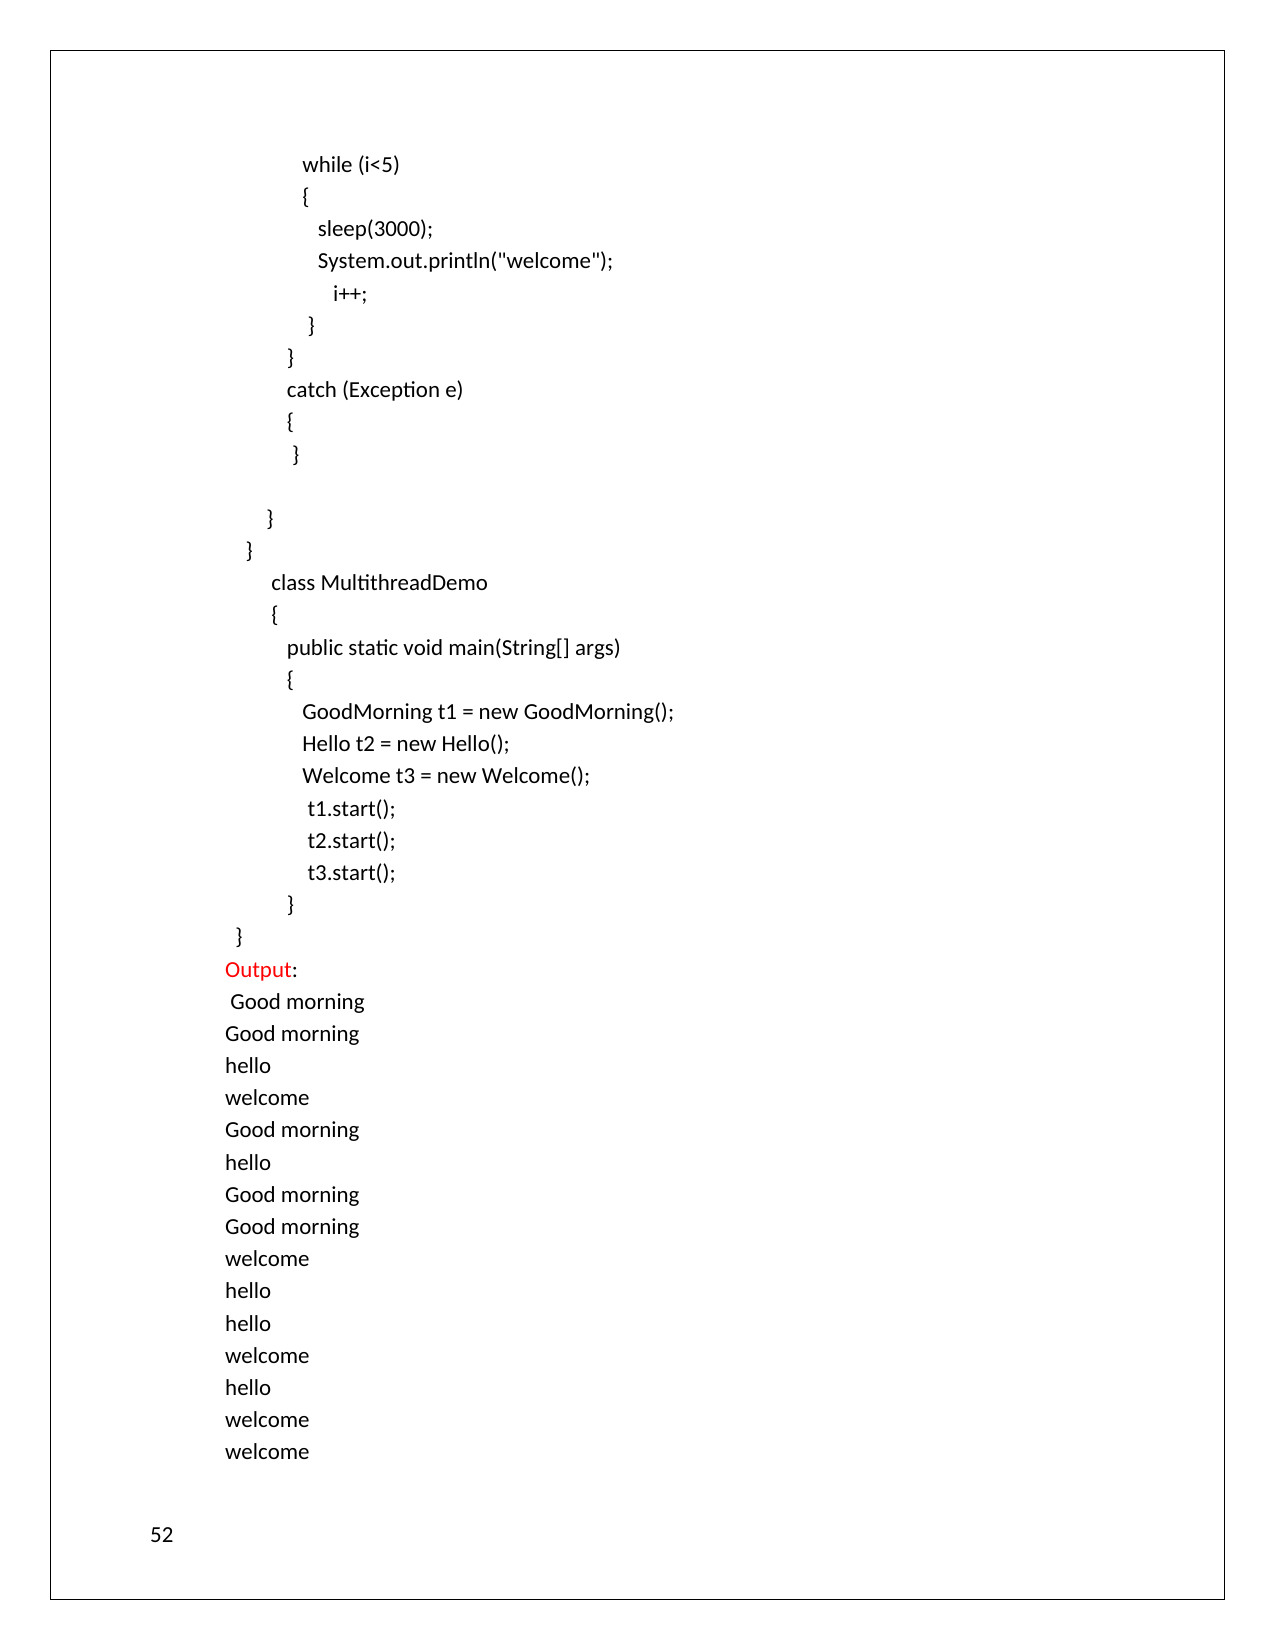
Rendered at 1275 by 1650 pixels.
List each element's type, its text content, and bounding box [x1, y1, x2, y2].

list Hello t2 = new Hello(); [225, 729, 1125, 757]
list } [225, 536, 1125, 564]
list hello [225, 1373, 1125, 1401]
list catch (Exception e) [225, 375, 1125, 403]
list System.out.println("welcome"); [225, 247, 1125, 274]
list welcome [225, 1405, 1125, 1433]
list t3.start(); [225, 858, 1125, 886]
list class MultithreadDemo [225, 568, 1125, 596]
list { [225, 665, 1125, 693]
list } [225, 311, 1125, 339]
list { [225, 407, 1125, 436]
list welcome [225, 1341, 1125, 1369]
list hello [225, 1051, 1125, 1079]
list Good morning [225, 1180, 1125, 1208]
list welcome [225, 1244, 1125, 1272]
list welcome [225, 1083, 1125, 1111]
list Good morning [225, 1116, 1125, 1144]
list Good morning [225, 1019, 1125, 1047]
list } [225, 504, 1125, 532]
list } [225, 440, 1125, 468]
list while (i<5) [225, 150, 1125, 178]
list Output: [225, 955, 1125, 983]
list } [225, 890, 1125, 918]
list t1.start(); [225, 794, 1125, 822]
list Good morning [225, 987, 1125, 1015]
list public static void main(String[] args) [225, 633, 1125, 661]
list hello [225, 1277, 1125, 1304]
list welcome [225, 1437, 1125, 1466]
list GoodMorning t1 = new GoodMorning(); [225, 697, 1125, 725]
list hello [225, 1309, 1125, 1337]
list sleep(3000); [225, 214, 1125, 242]
list { [225, 601, 1125, 629]
list } [225, 922, 1125, 951]
list { [225, 182, 1125, 210]
list hello [225, 1148, 1125, 1176]
list } [225, 343, 1125, 371]
list i++; [225, 279, 1125, 307]
list Good morning [225, 1212, 1125, 1240]
list t2.start(); [225, 826, 1125, 854]
list Welcome t3 = new Welcome(); [225, 762, 1125, 789]
